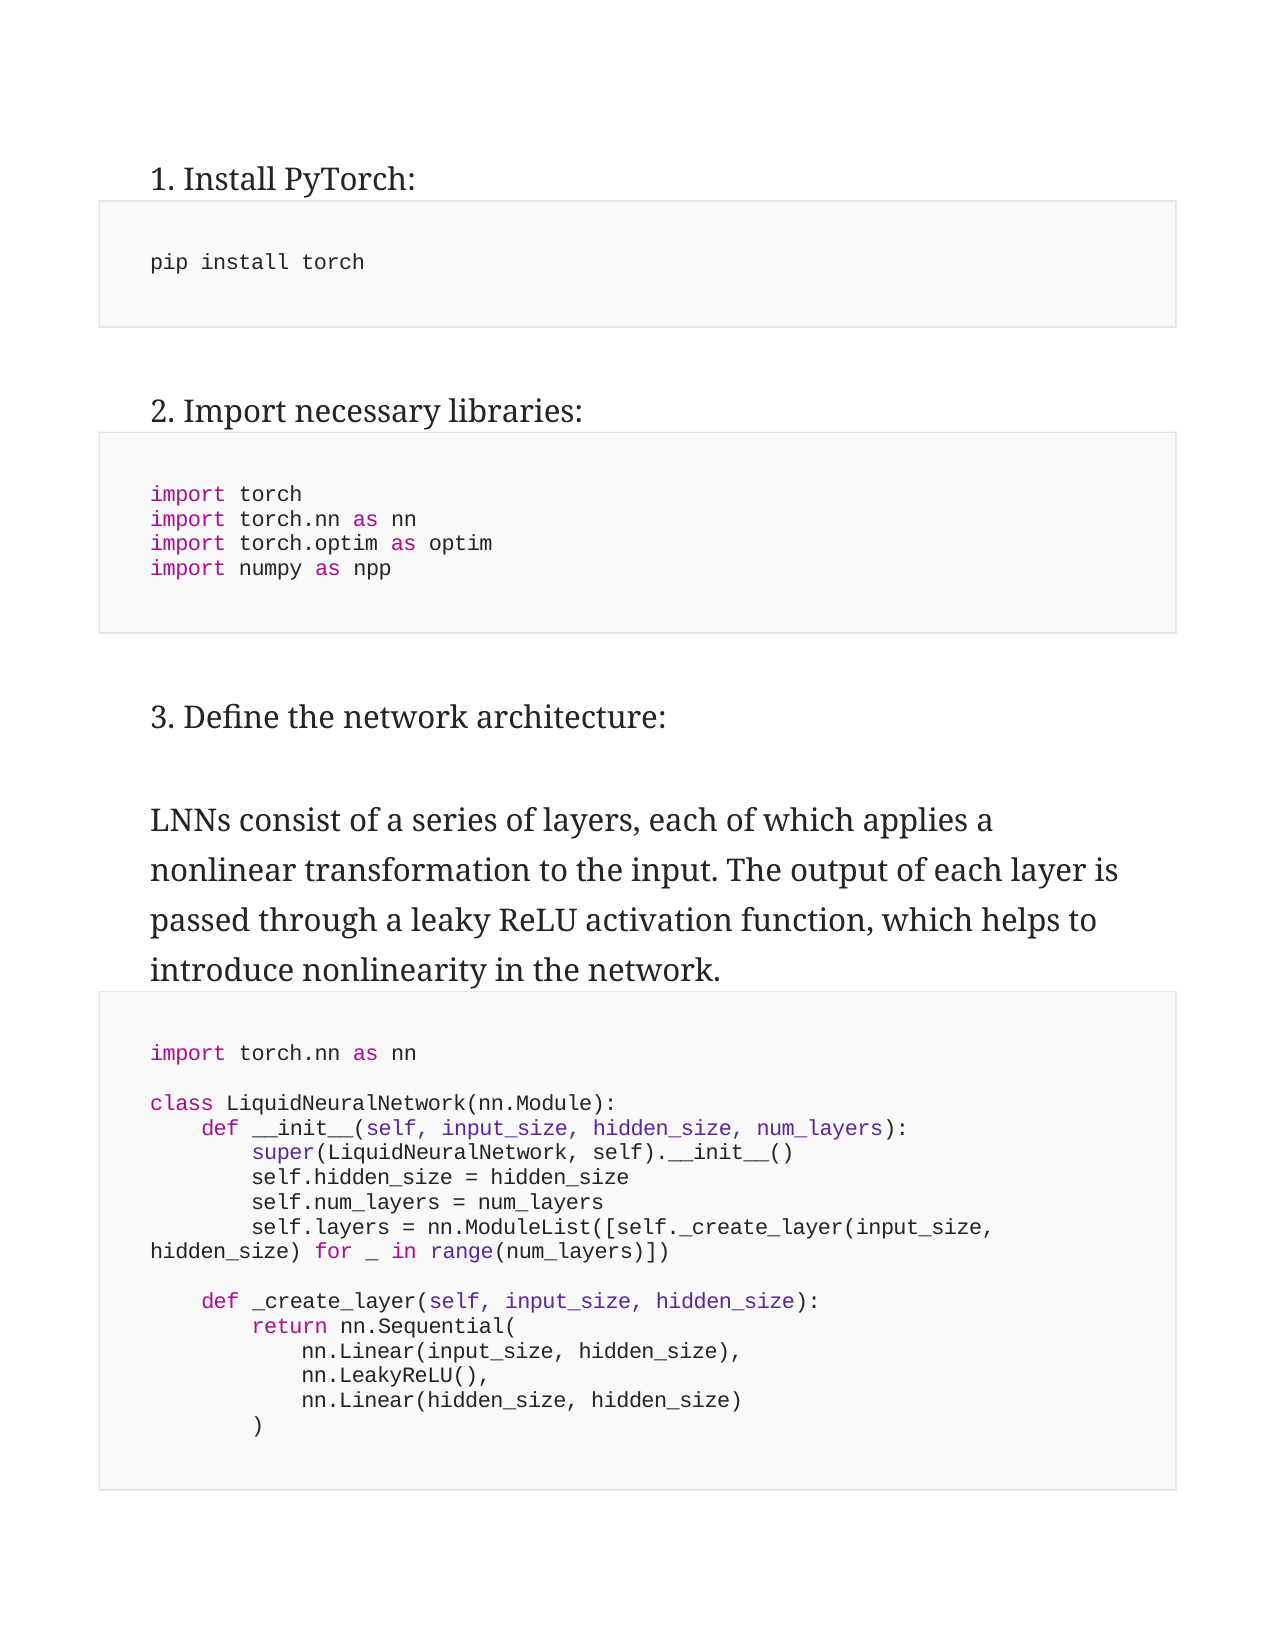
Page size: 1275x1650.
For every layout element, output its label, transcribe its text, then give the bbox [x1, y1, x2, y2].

text 1. Install PyTorch: [150, 150, 1125, 200]
text 2. Import necessary libraries: [150, 381, 1125, 431]
text pip install torch [100, 202, 1175, 326]
text import torch import torch.nn as nn import torch.optim as optim import numpy as npp [100, 433, 1175, 632]
text 3. Define the network architecture: [150, 687, 1125, 737]
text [100, 992, 1175, 1489]
text LNNs consist of a series of layers, each of which applies a nonlinear transformation to the input. The output of each layer is passed through a leaky ReLU activation function, which helps to introduce nonlinearity in the network. [150, 791, 1125, 991]
